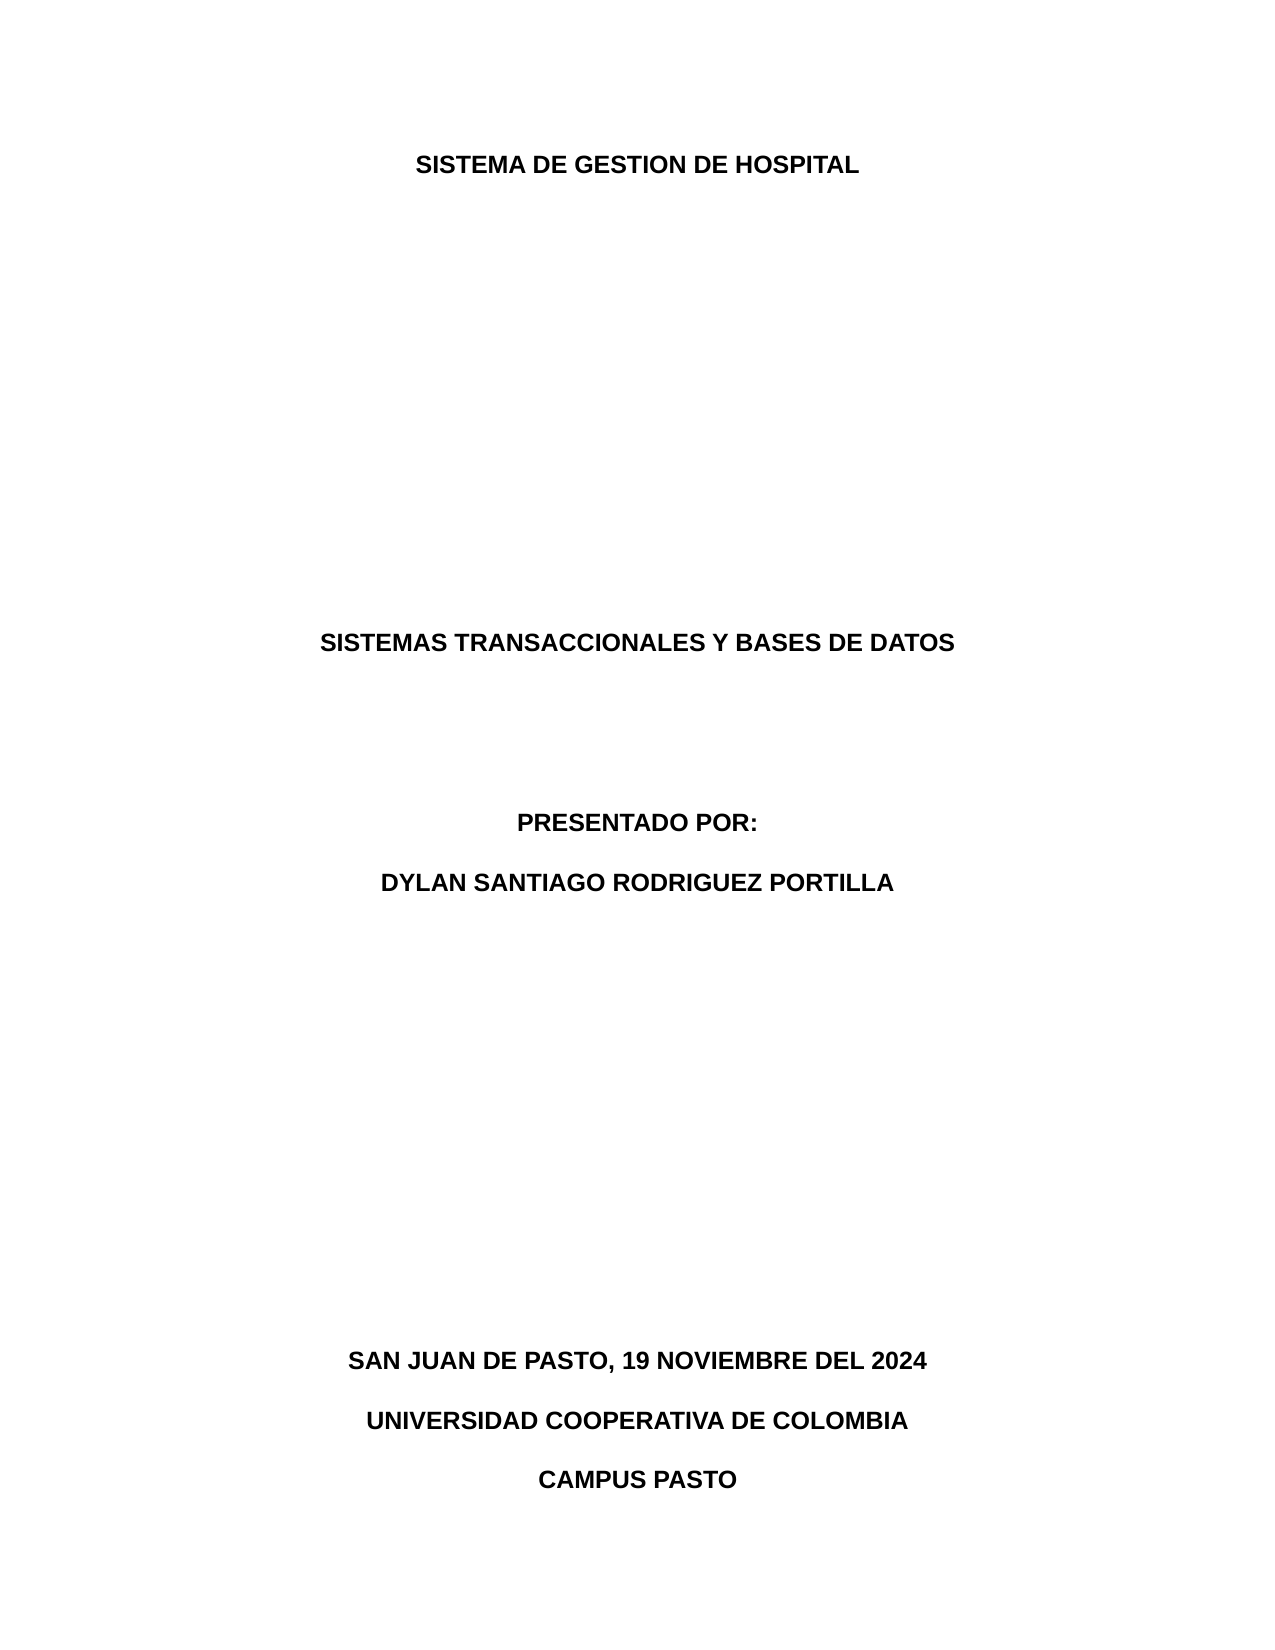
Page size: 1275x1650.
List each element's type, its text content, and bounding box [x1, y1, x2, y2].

text SAN JUAN DE PASTO, 19 NOVIEMBRE DEL 2024 [150, 1346, 1125, 1374]
text SISTEMAS TRANSACCIONALES Y BASES DE DATOS [150, 628, 1125, 657]
text PRESENTADO POR: [150, 808, 1125, 836]
text CAMPUS PASTO [150, 1465, 1125, 1494]
text UNIVERSIDAD COOPERATIVA DE COLOMBIA [150, 1406, 1125, 1434]
text SISTEMA DE GESTION DE HOSPITAL [150, 150, 1125, 179]
text DYLAN SANTIAGO RODRIGUEZ PORTILLA [150, 867, 1125, 896]
